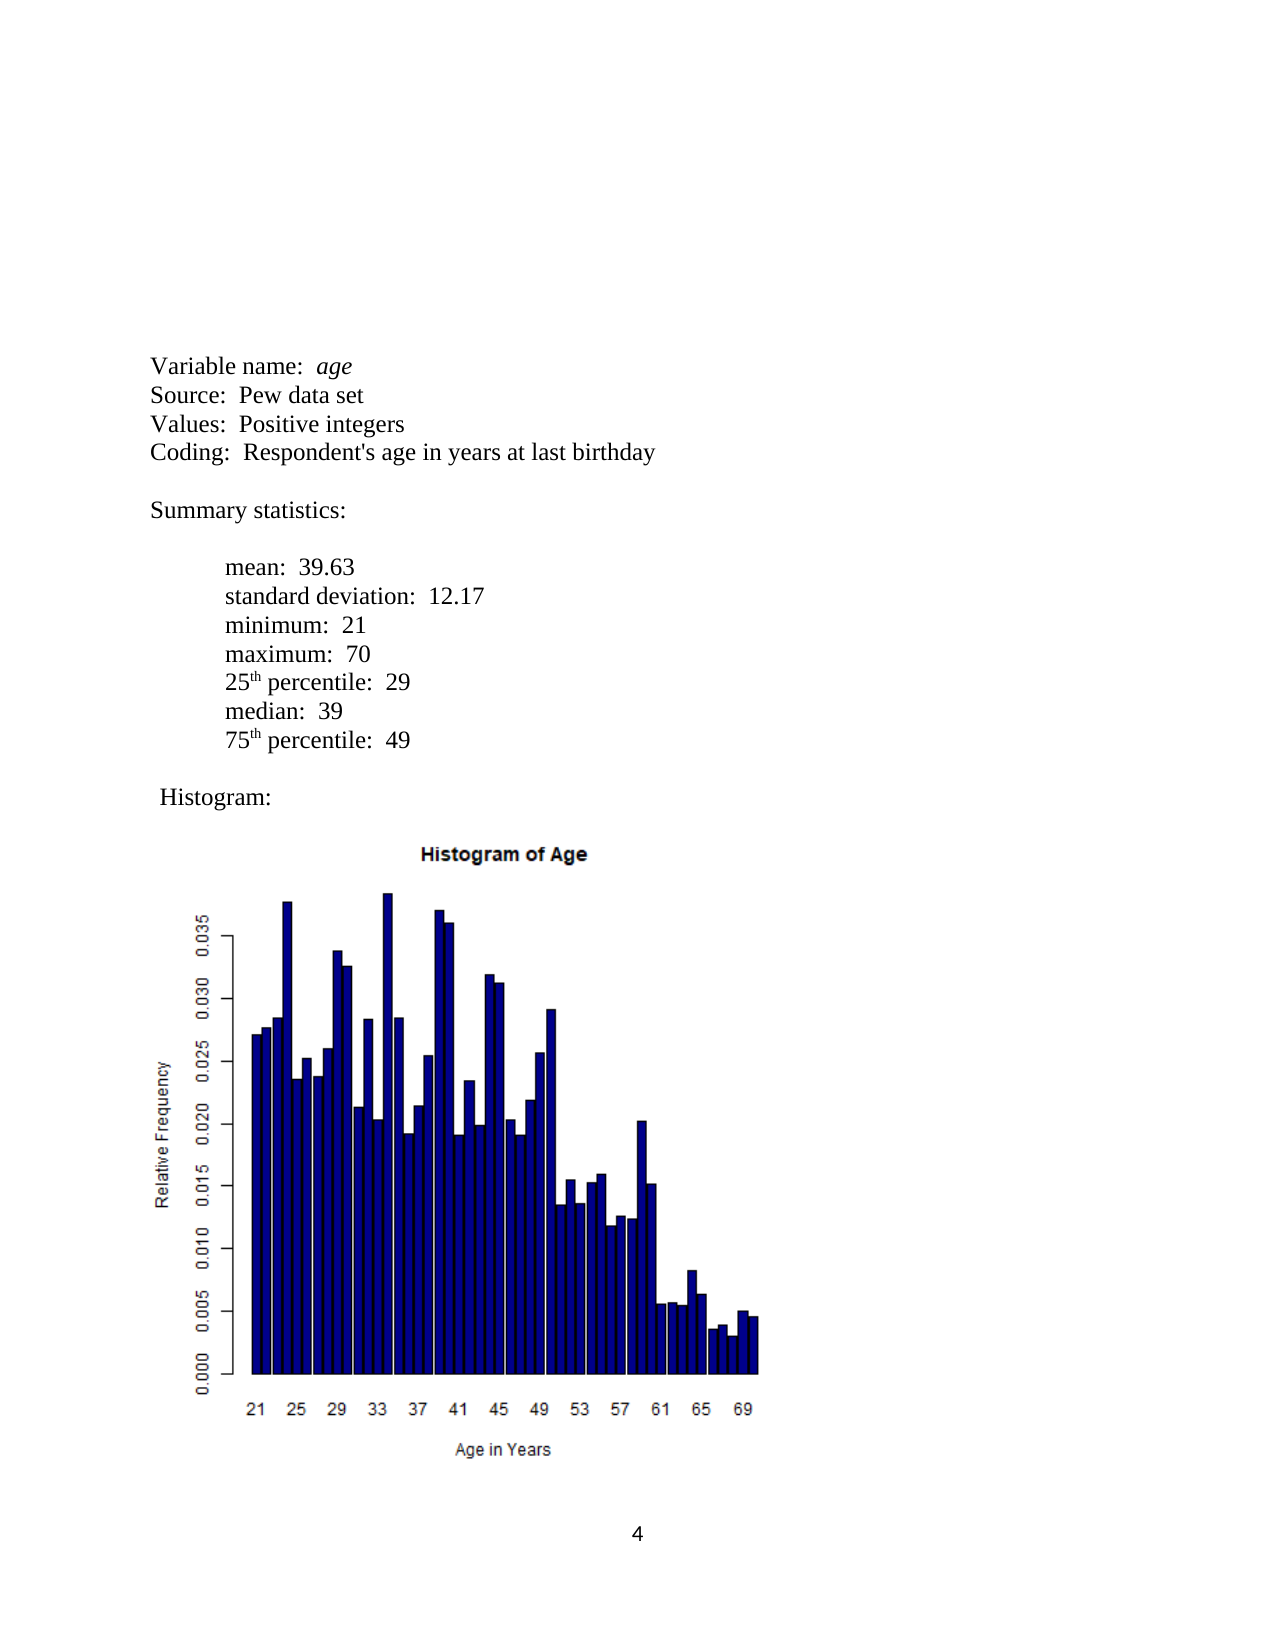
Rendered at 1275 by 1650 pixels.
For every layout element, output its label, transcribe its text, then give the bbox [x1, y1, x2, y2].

text 75th percentile: 49 [225, 725, 1125, 754]
text Coding: Respondent's age in years at last birthday [150, 437, 1125, 466]
picture [150, 811, 820, 1481]
text median: 39 [225, 696, 1125, 725]
text Values: Positive integers [150, 409, 1125, 437]
text minimum: 21 [225, 610, 1125, 639]
text 25th percentile: 29 [225, 667, 1125, 696]
text maximum: 70 [225, 639, 1125, 667]
text Histogram: [159, 782, 1125, 811]
text Variable name: age [150, 351, 1125, 380]
text mean: 39.63 [225, 552, 1125, 581]
text standard deviation: 12.17 [225, 581, 1125, 610]
text Source: Pew data set [150, 380, 1125, 409]
text Summary statistics: [150, 495, 1125, 524]
